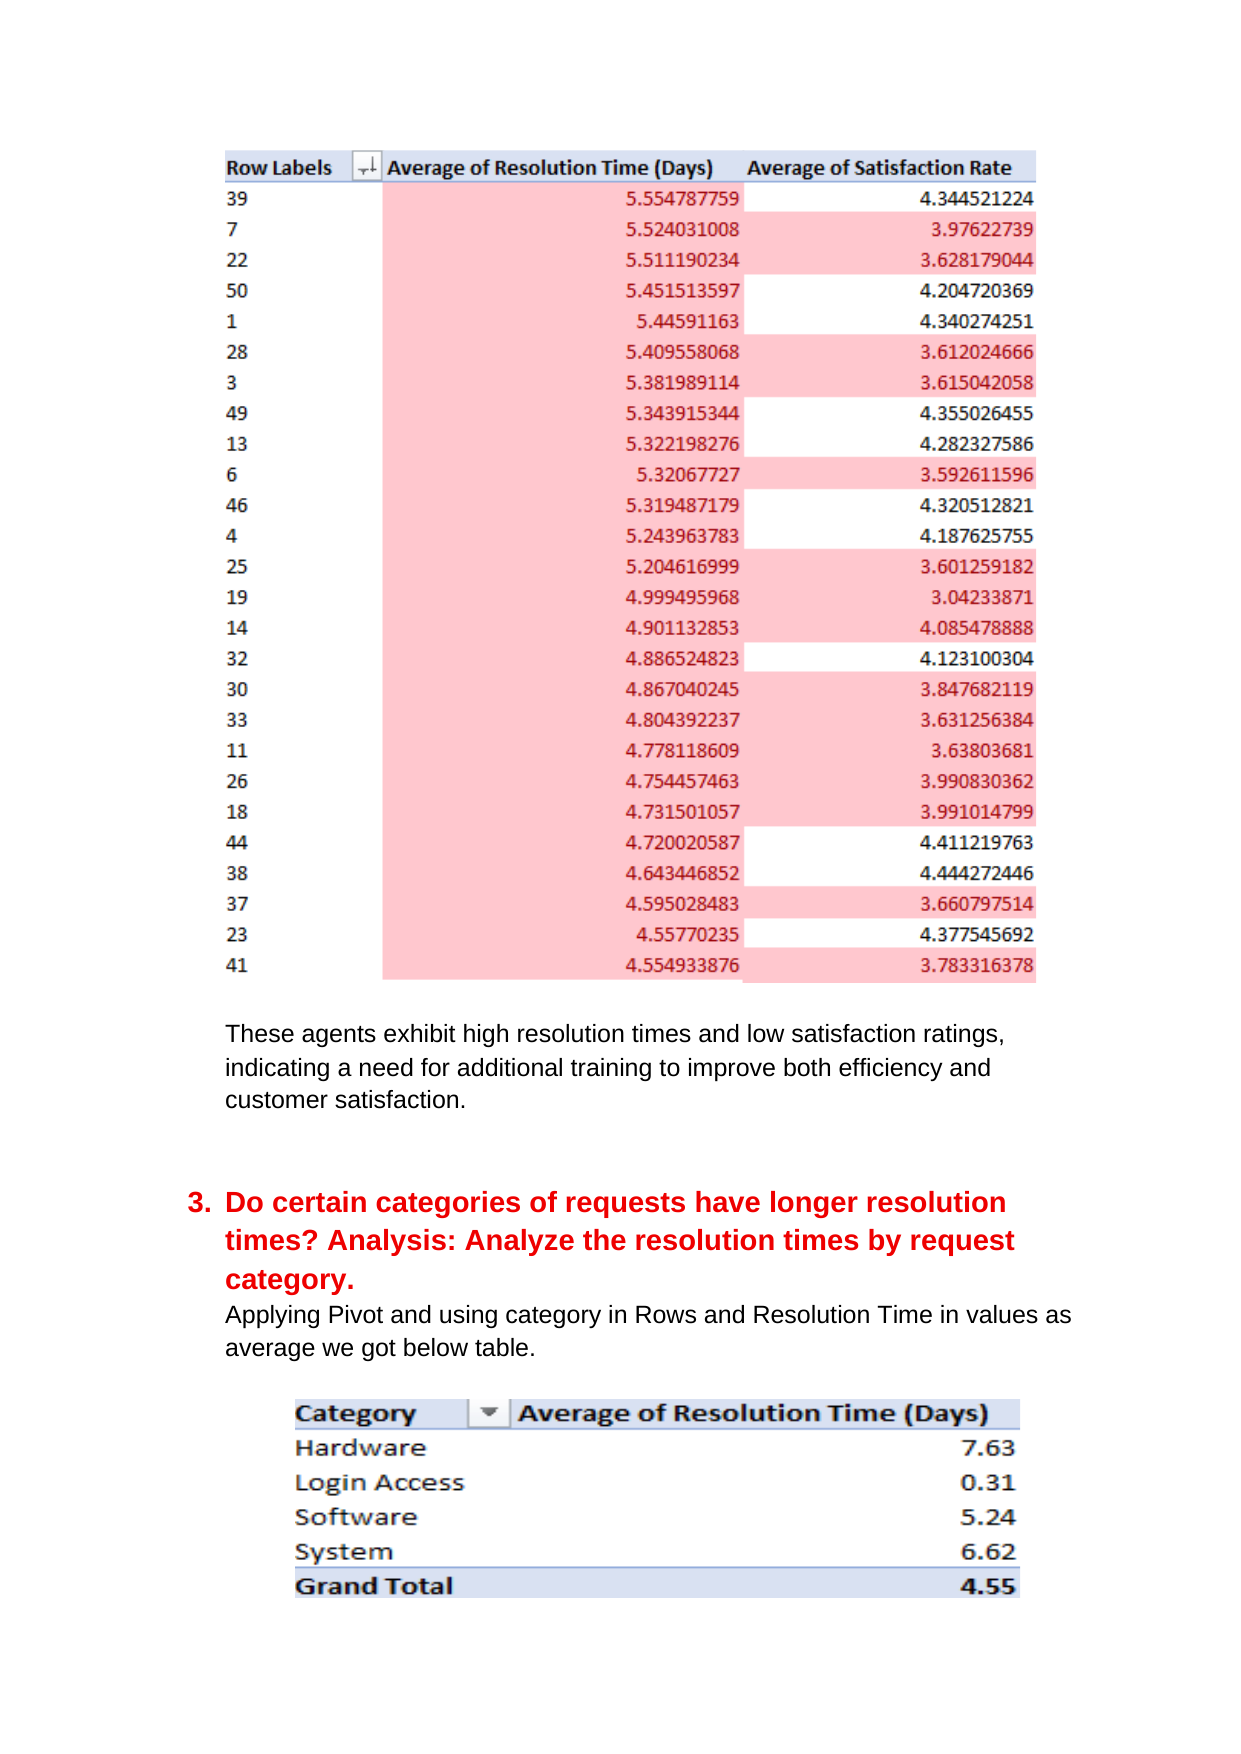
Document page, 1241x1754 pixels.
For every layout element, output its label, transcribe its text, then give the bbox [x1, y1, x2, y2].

picture [295, 1399, 1021, 1598]
text These agents exhibit high resolution times and low satisfaction ratings, indicating a need for additional training to improve both efficiency and customer satisfaction. [225, 1019, 1090, 1114]
text Applying Pivot and using category in Rows and Resolution Time in values as average we got below table. [225, 1300, 1090, 1362]
picture [225, 150, 1037, 983]
list Do certain categories of requests have longer resolution times? Analysis: Analyze the resolution times by request category. [187, 1184, 1090, 1295]
